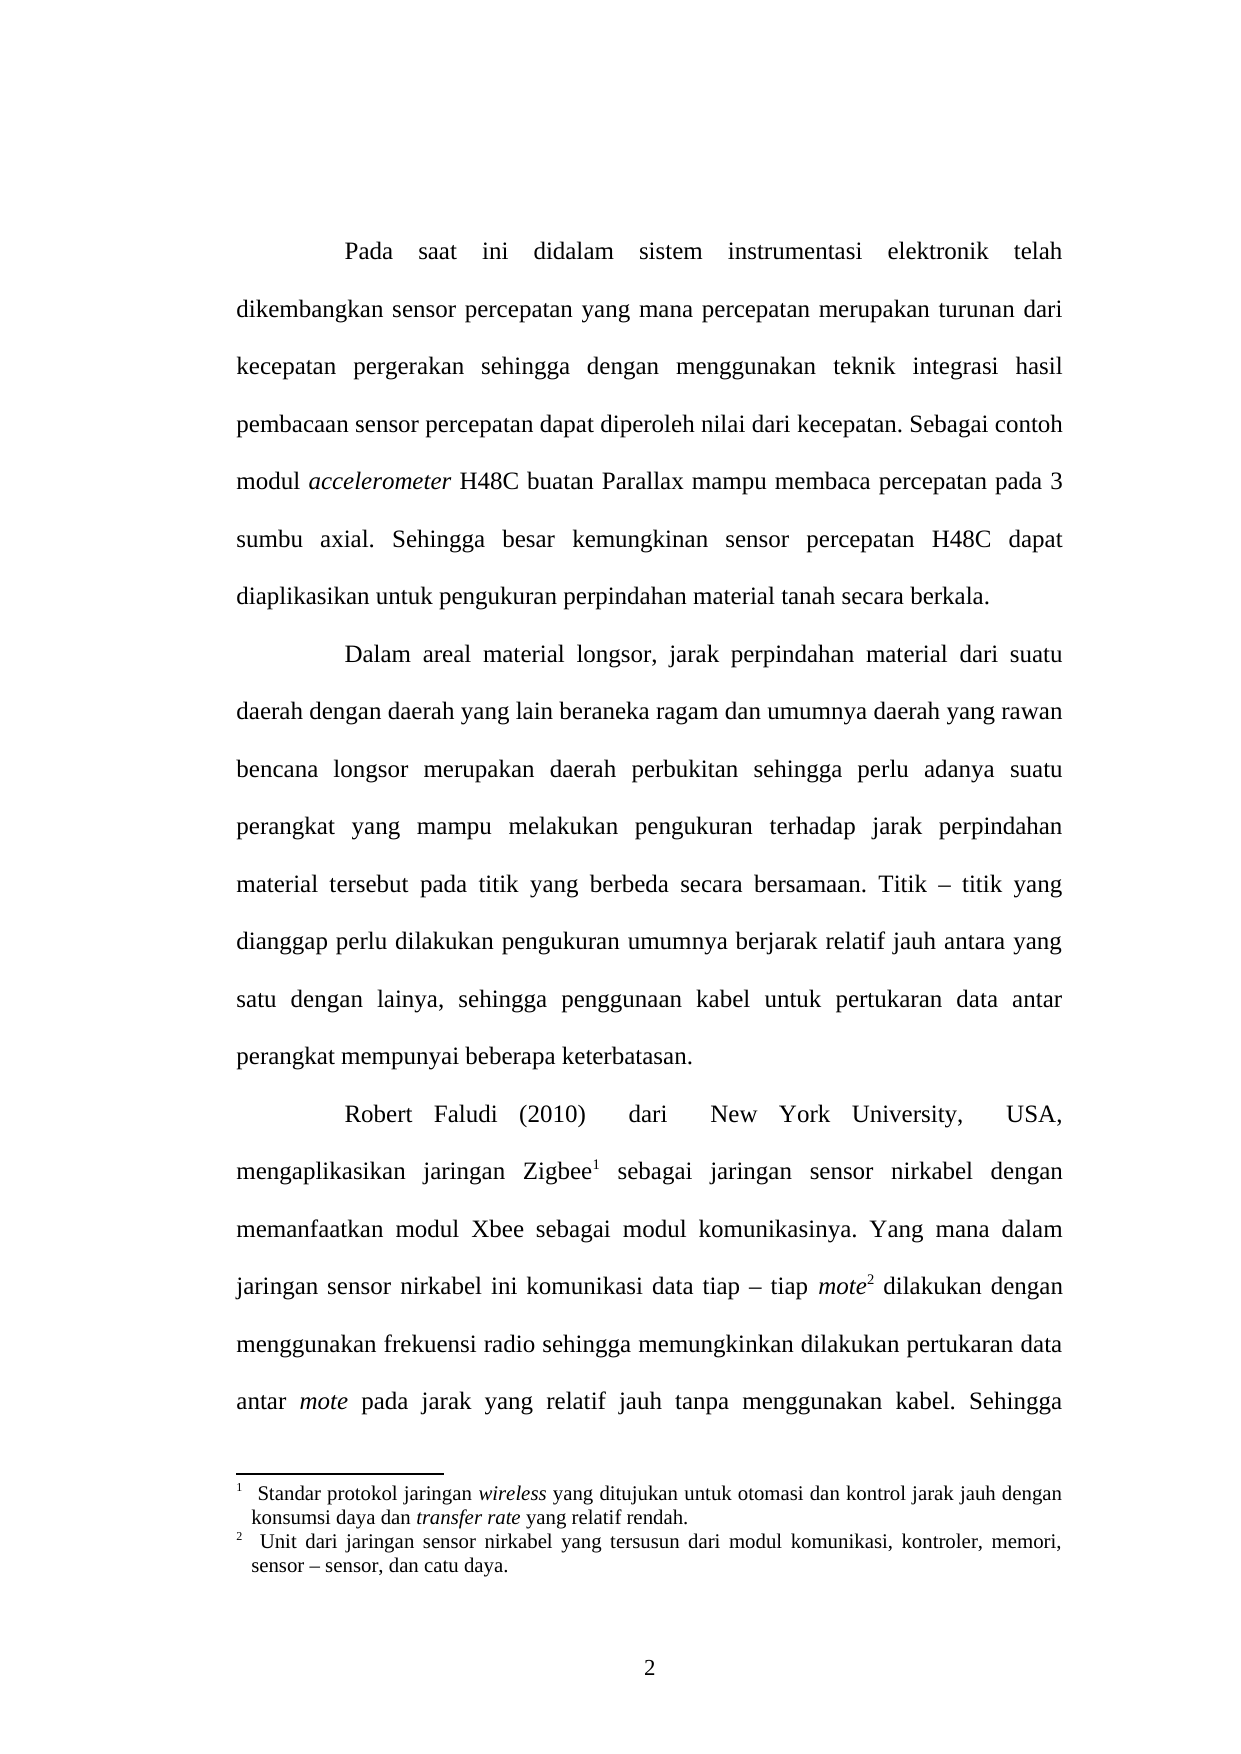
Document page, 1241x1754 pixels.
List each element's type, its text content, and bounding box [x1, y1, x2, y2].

text Dalam areal material longsor, jarak perpindahan material dari suatu daerah dengan daerah yang lain beraneka ragam dan umumnya daerah yang rawan bencana longsor merupakan daerah perbukitan sehingga perlu adanya suatu perangkat yang mampu melakukan pengukuran terhadap jarak perpindahan material tersebut pada titik yang berbeda secara bersamaan. Titik – titik yang dianggap perlu dilakukan pengukuran umumnya berjarak relatif jauh antara yang satu dengan lainya, sehingga penggunaan kabel untuk pertukaran data antar perangkat mempunyai beberapa keterbatasan. [236, 639, 1063, 1070]
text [236, 1099, 1063, 1415]
text Pada saat ini didalam sistem instrumentasi elektronik telah dikembangkan sensor percepatan yang mana percepatan merupakan turunan dari kecepatan pergerakan sehingga dengan menggunakan teknik integrasi hasil pembacaan sensor percepatan dapat diperoleh nilai dari kecepatan. Sebagai contoh modul accelerometer H48C buatan Parallax mampu membaca percepatan pada 3 sumbu axial. Sehingga besar kemungkinan sensor percepatan H48C dapat diaplikasikan untuk pengukuran perpindahan material tanah secara berkala. [236, 236, 1063, 610]
